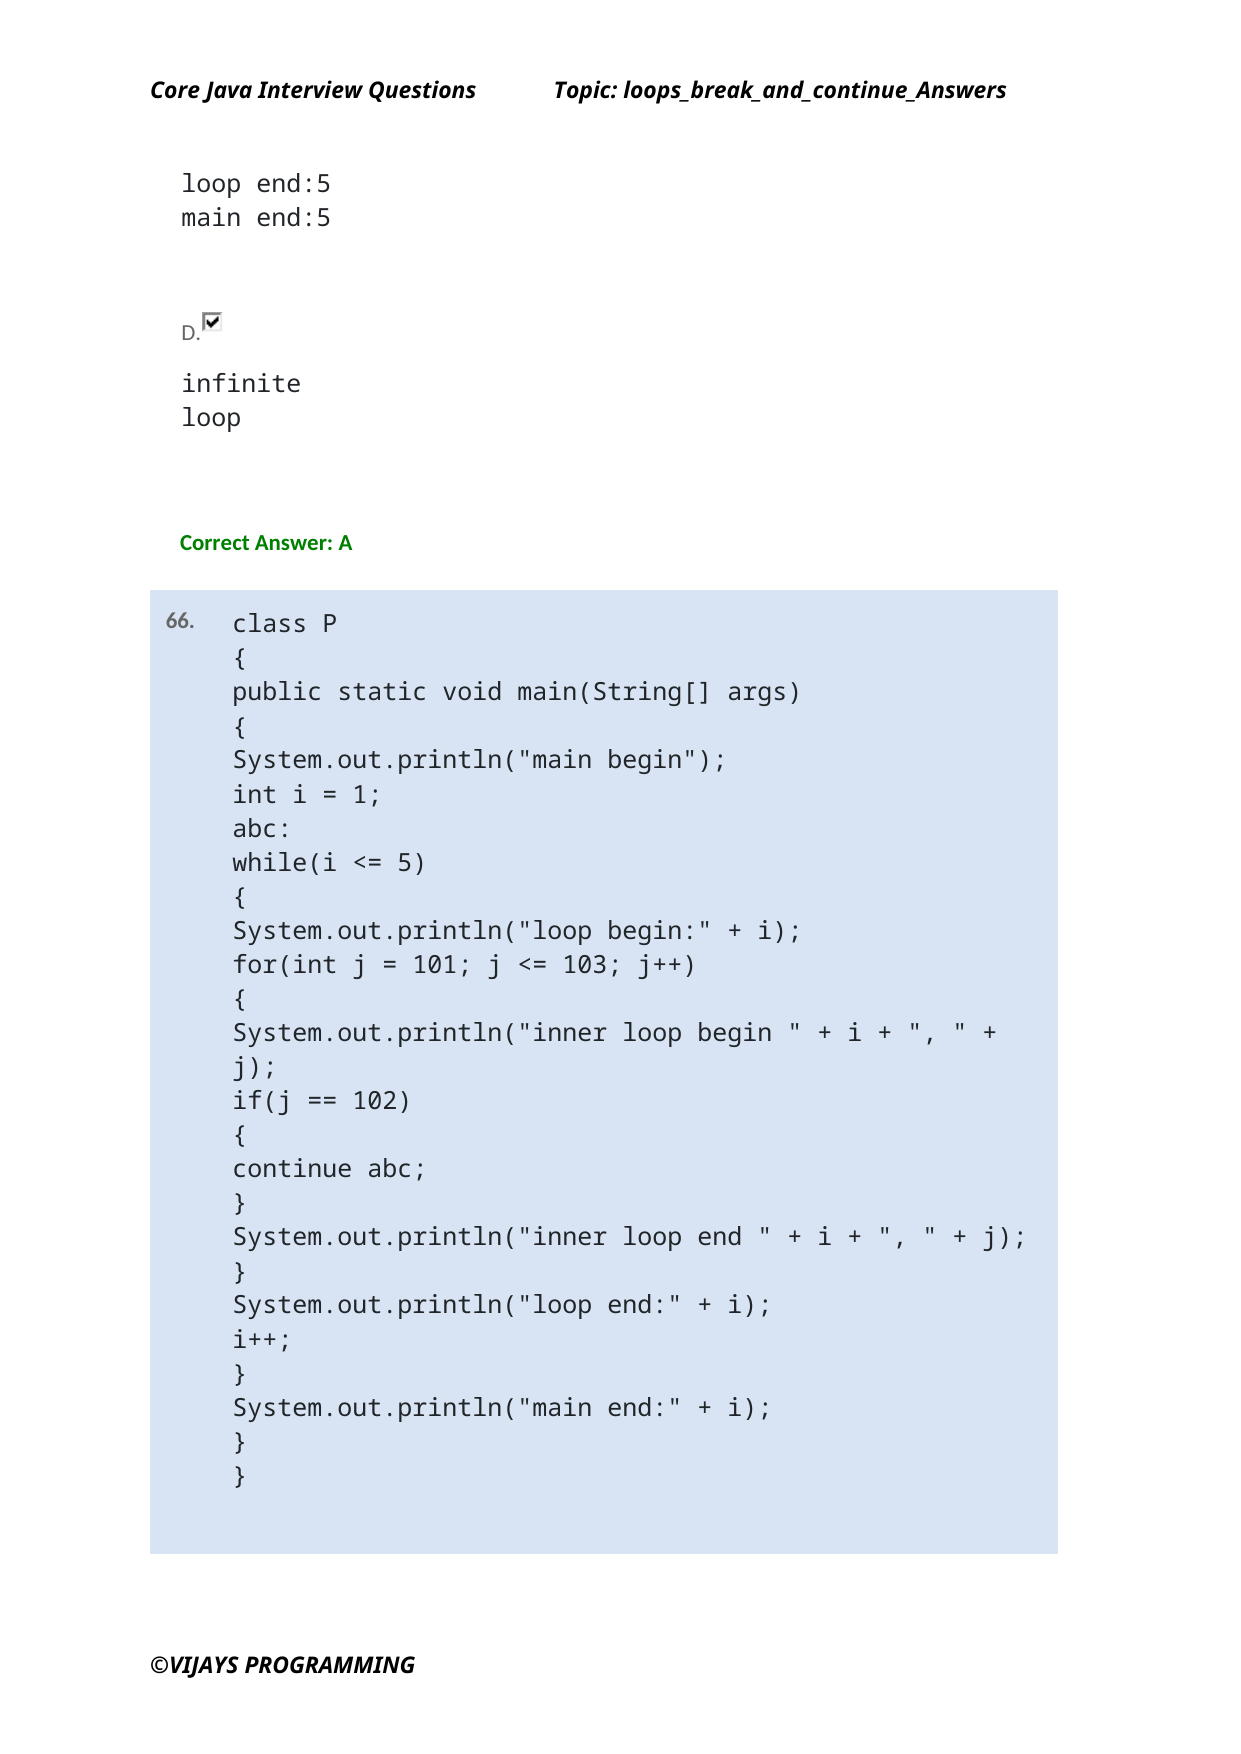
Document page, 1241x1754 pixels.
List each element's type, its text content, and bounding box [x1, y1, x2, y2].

table_cell 66. [150, 590, 216, 1554]
table_cell [150, 150, 1090, 520]
table_cell Correct Answer: A [150, 520, 1090, 590]
table_cell class P { public static void main(String[] args) { System.out.println("main begin"); int i = 1; abc: while(i <= 5) { System.out.println("loop begin:" + i); for(int j = 101; j <= 103; j++) { System.out.println("inner loop begin " + i + ", " + j); if(j == 102) { continue abc; } System.out.println("inner loop end " + i + ", " + j); } System.out.println("loop end:" + i); i++; } System.out.println("main end:" + i); } } [216, 590, 1058, 1554]
